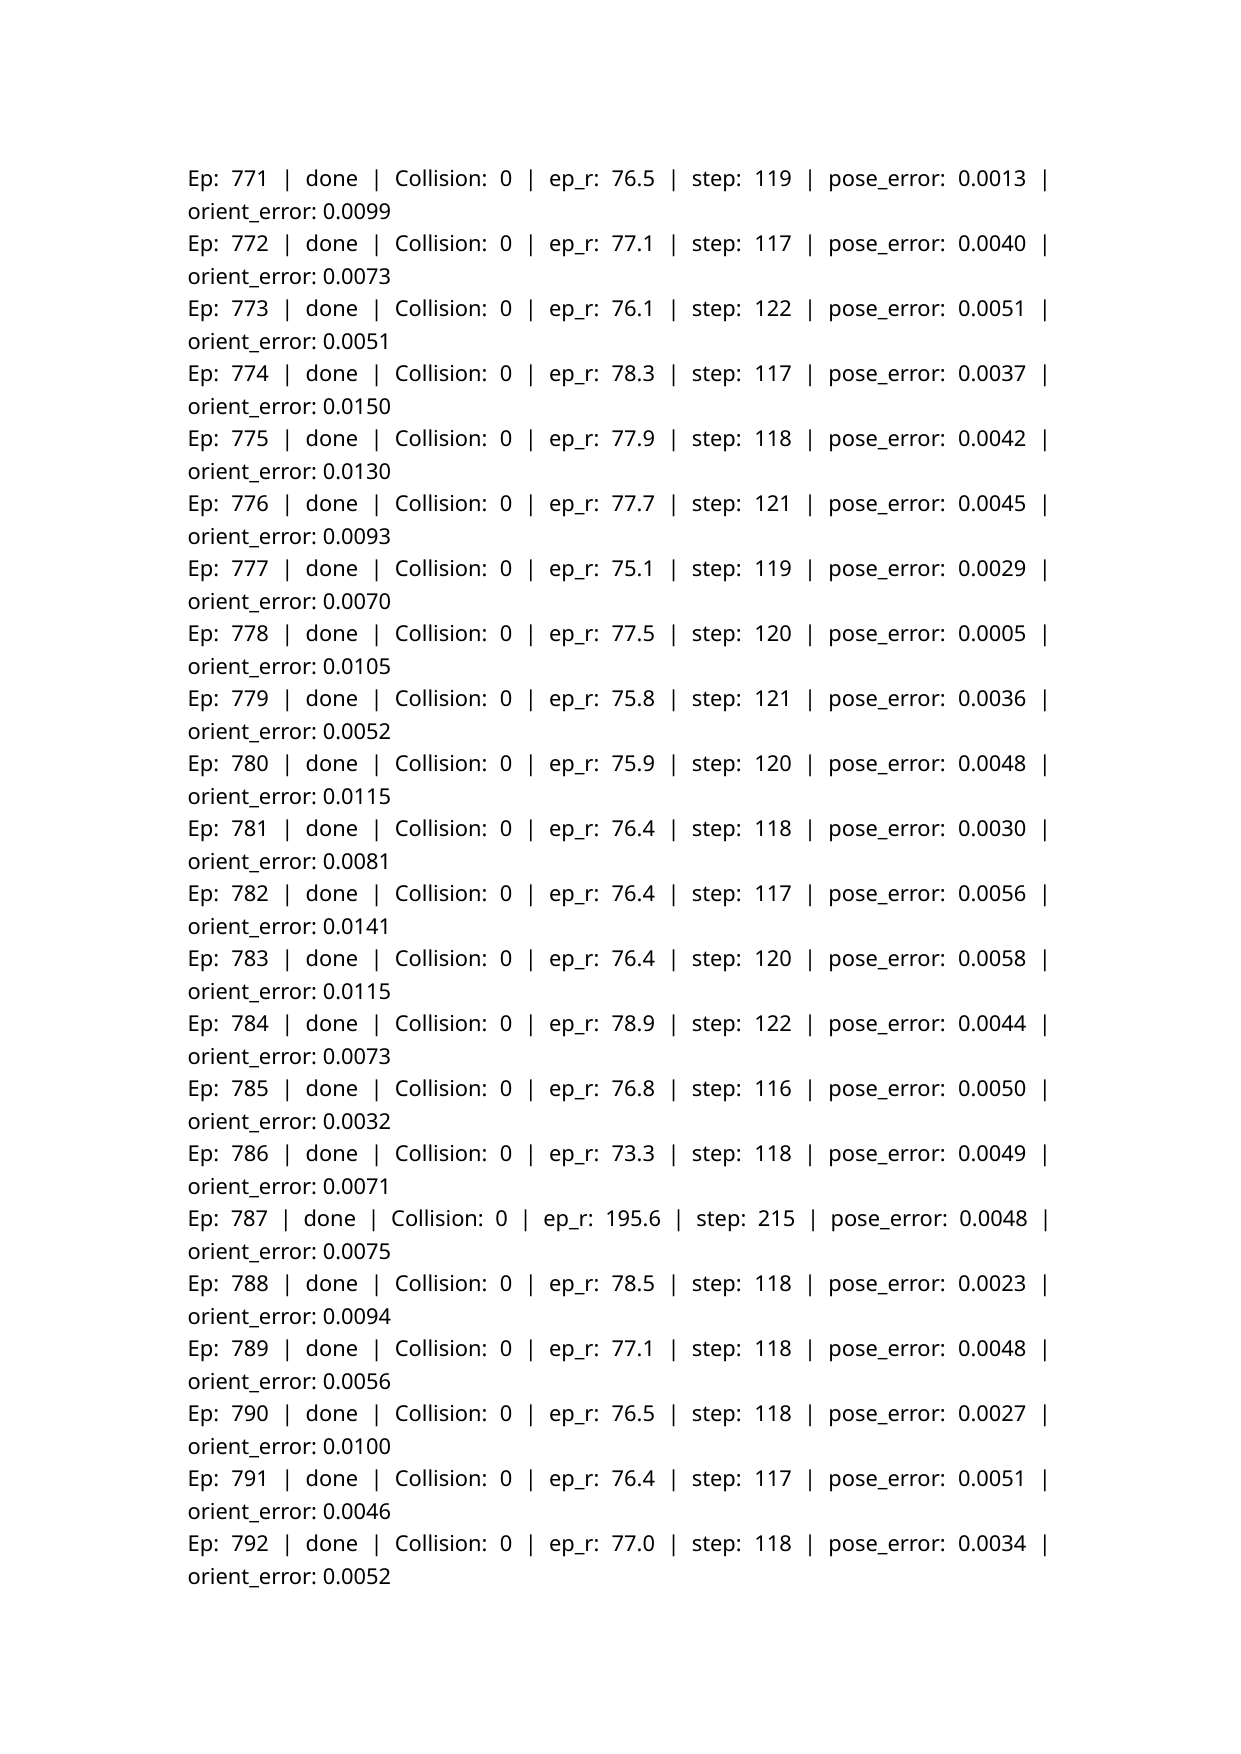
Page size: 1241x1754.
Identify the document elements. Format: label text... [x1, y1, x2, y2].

text Ep: 782 | done | Collision: 0 | ep_r: 76.4 | step: 117 | pose_error: 0.0056 | orient_error: 0.0141 [187, 877, 1053, 942]
text Ep: 786 | done | Collision: 0 | ep_r: 73.3 | step: 118 | pose_error: 0.0049 | orient_error: 0.0071 [187, 1137, 1053, 1202]
text Ep: 775 | done | Collision: 0 | ep_r: 77.9 | step: 118 | pose_error: 0.0042 | orient_error: 0.0130 [187, 422, 1053, 487]
text Ep: 787 | done | Collision: 0 | ep_r: 195.6 | step: 215 | pose_error: 0.0048 | orient_error: 0.0075 [187, 1202, 1053, 1267]
text Ep: 776 | done | Collision: 0 | ep_r: 77.7 | step: 121 | pose_error: 0.0045 | orient_error: 0.0093 [187, 487, 1053, 552]
text Ep: 779 | done | Collision: 0 | ep_r: 75.8 | step: 121 | pose_error: 0.0036 | orient_error: 0.0052 [187, 682, 1053, 747]
text Ep: 771 | done | Collision: 0 | ep_r: 76.5 | step: 119 | pose_error: 0.0013 | orient_error: 0.0099 [187, 162, 1053, 227]
text Ep: 781 | done | Collision: 0 | ep_r: 76.4 | step: 118 | pose_error: 0.0030 | orient_error: 0.0081 [187, 812, 1053, 877]
text Ep: 791 | done | Collision: 0 | ep_r: 76.4 | step: 117 | pose_error: 0.0051 | orient_error: 0.0046 [187, 1462, 1053, 1527]
text Ep: 792 | done | Collision: 0 | ep_r: 77.0 | step: 118 | pose_error: 0.0034 | orient_error: 0.0052 [187, 1527, 1053, 1592]
text Ep: 778 | done | Collision: 0 | ep_r: 77.5 | step: 120 | pose_error: 0.0005 | orient_error: 0.0105 [187, 617, 1053, 682]
text Ep: 788 | done | Collision: 0 | ep_r: 78.5 | step: 118 | pose_error: 0.0023 | orient_error: 0.0094 [187, 1267, 1053, 1332]
text Ep: 783 | done | Collision: 0 | ep_r: 76.4 | step: 120 | pose_error: 0.0058 | orient_error: 0.0115 [187, 942, 1053, 1007]
text Ep: 789 | done | Collision: 0 | ep_r: 77.1 | step: 118 | pose_error: 0.0048 | orient_error: 0.0056 [187, 1332, 1053, 1397]
text Ep: 772 | done | Collision: 0 | ep_r: 77.1 | step: 117 | pose_error: 0.0040 | orient_error: 0.0073 [187, 227, 1053, 292]
text Ep: 785 | done | Collision: 0 | ep_r: 76.8 | step: 116 | pose_error: 0.0050 | orient_error: 0.0032 [187, 1072, 1053, 1137]
text Ep: 773 | done | Collision: 0 | ep_r: 76.1 | step: 122 | pose_error: 0.0051 | orient_error: 0.0051 [187, 292, 1053, 357]
text Ep: 780 | done | Collision: 0 | ep_r: 75.9 | step: 120 | pose_error: 0.0048 | orient_error: 0.0115 [187, 747, 1053, 812]
text Ep: 777 | done | Collision: 0 | ep_r: 75.1 | step: 119 | pose_error: 0.0029 | orient_error: 0.0070 [187, 552, 1053, 617]
text Ep: 784 | done | Collision: 0 | ep_r: 78.9 | step: 122 | pose_error: 0.0044 | orient_error: 0.0073 [187, 1007, 1053, 1072]
text Ep: 790 | done | Collision: 0 | ep_r: 76.5 | step: 118 | pose_error: 0.0027 | orient_error: 0.0100 [187, 1397, 1053, 1462]
text Ep: 774 | done | Collision: 0 | ep_r: 78.3 | step: 117 | pose_error: 0.0037 | orient_error: 0.0150 [187, 357, 1053, 422]
